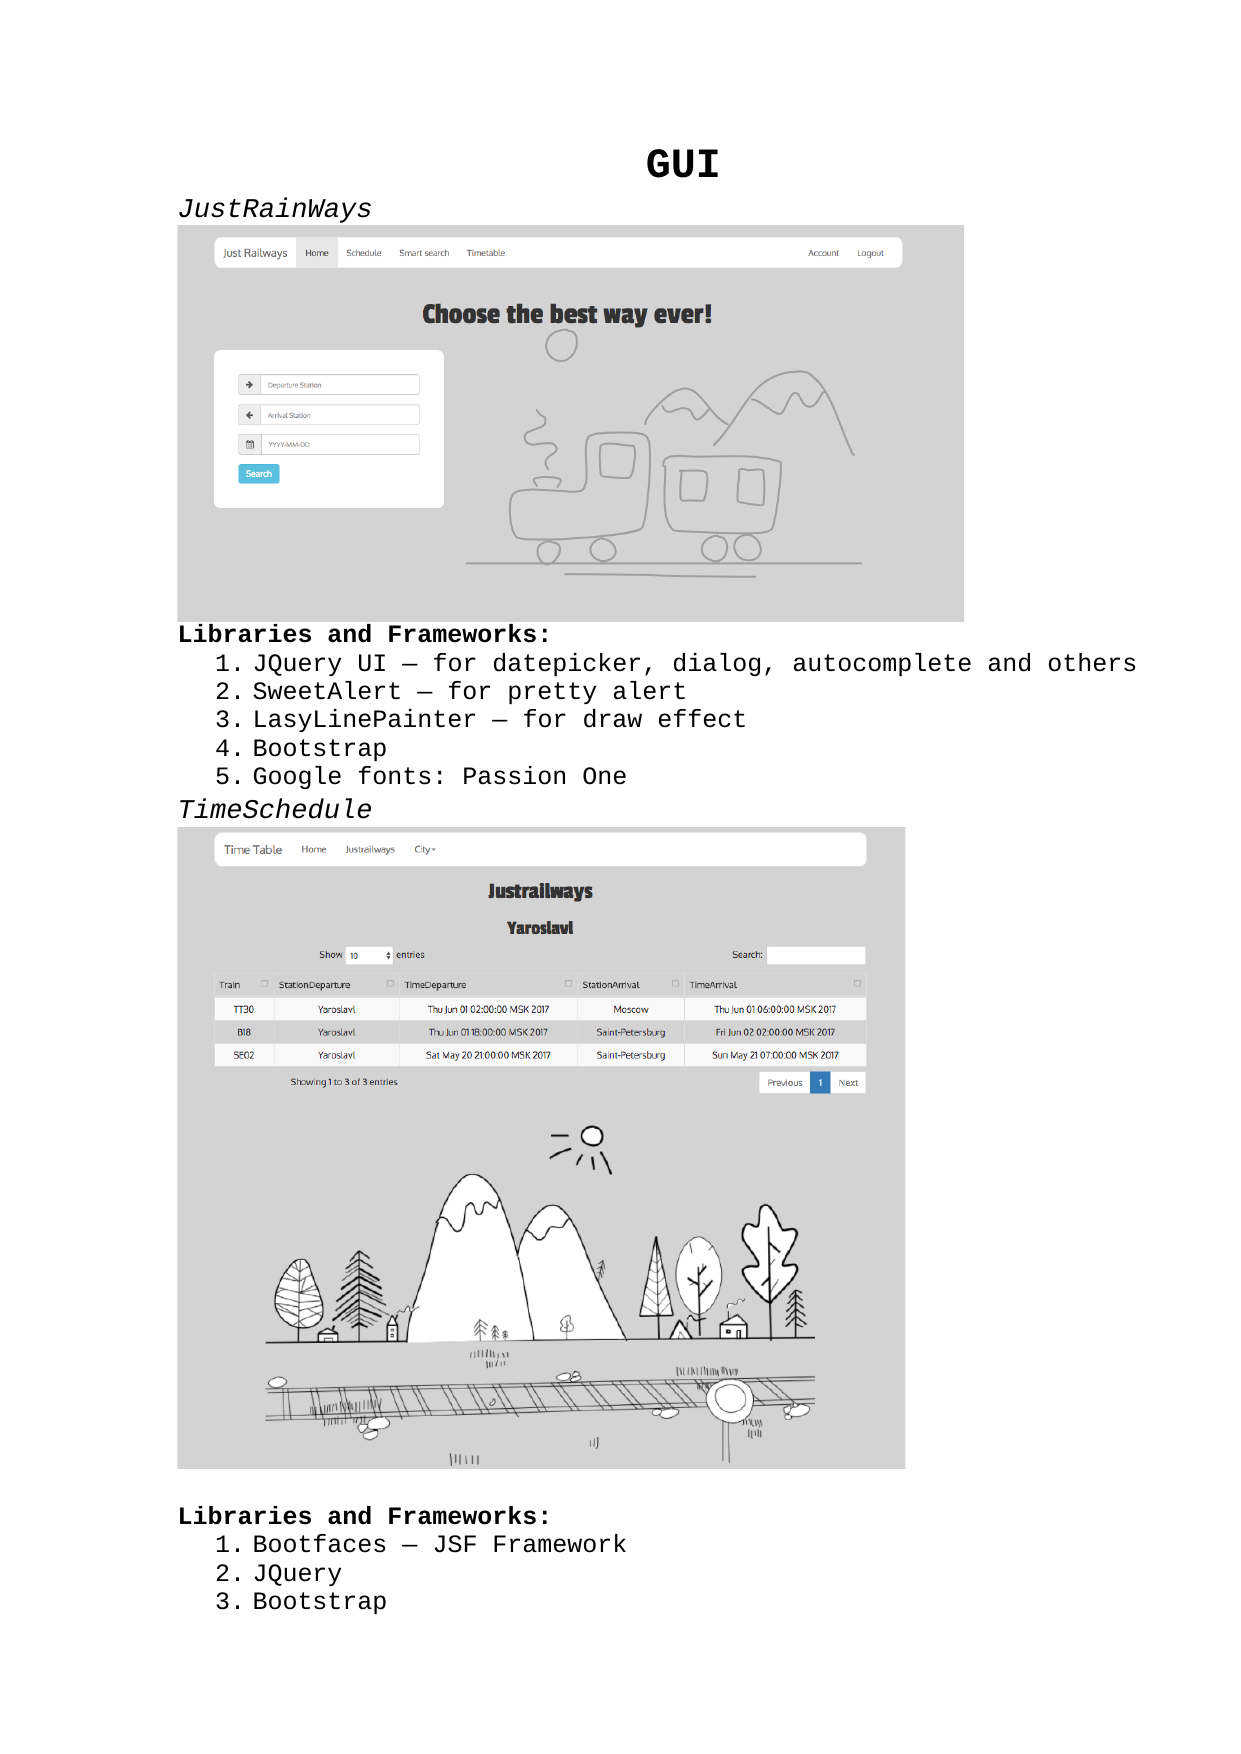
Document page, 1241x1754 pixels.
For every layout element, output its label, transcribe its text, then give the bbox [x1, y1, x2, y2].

picture [177, 827, 906, 1469]
picture [177, 225, 965, 622]
list SweetAlert — for pretty alert [215, 679, 1152, 707]
text Libraries and Frameworks: [177, 622, 1152, 650]
subtitle JustRainWays [177, 194, 1152, 225]
list JQuery UI — for datepicker, dialog, autocomplete and others [215, 650, 1152, 679]
list JQuery [215, 1560, 1152, 1589]
list Google fonts: Passion One [215, 764, 1152, 792]
text Libraries and Frameworks: [177, 1504, 1152, 1532]
list LasyLinePainter — for draw effect [215, 707, 1152, 735]
list Bootstrap [215, 1589, 1152, 1617]
subtitle TimeSchedule [177, 796, 1152, 827]
subtitle GUI [215, 143, 1152, 190]
list Bootfaces — JSF Framework [215, 1532, 1152, 1560]
list Bootstrap [215, 735, 1152, 764]
